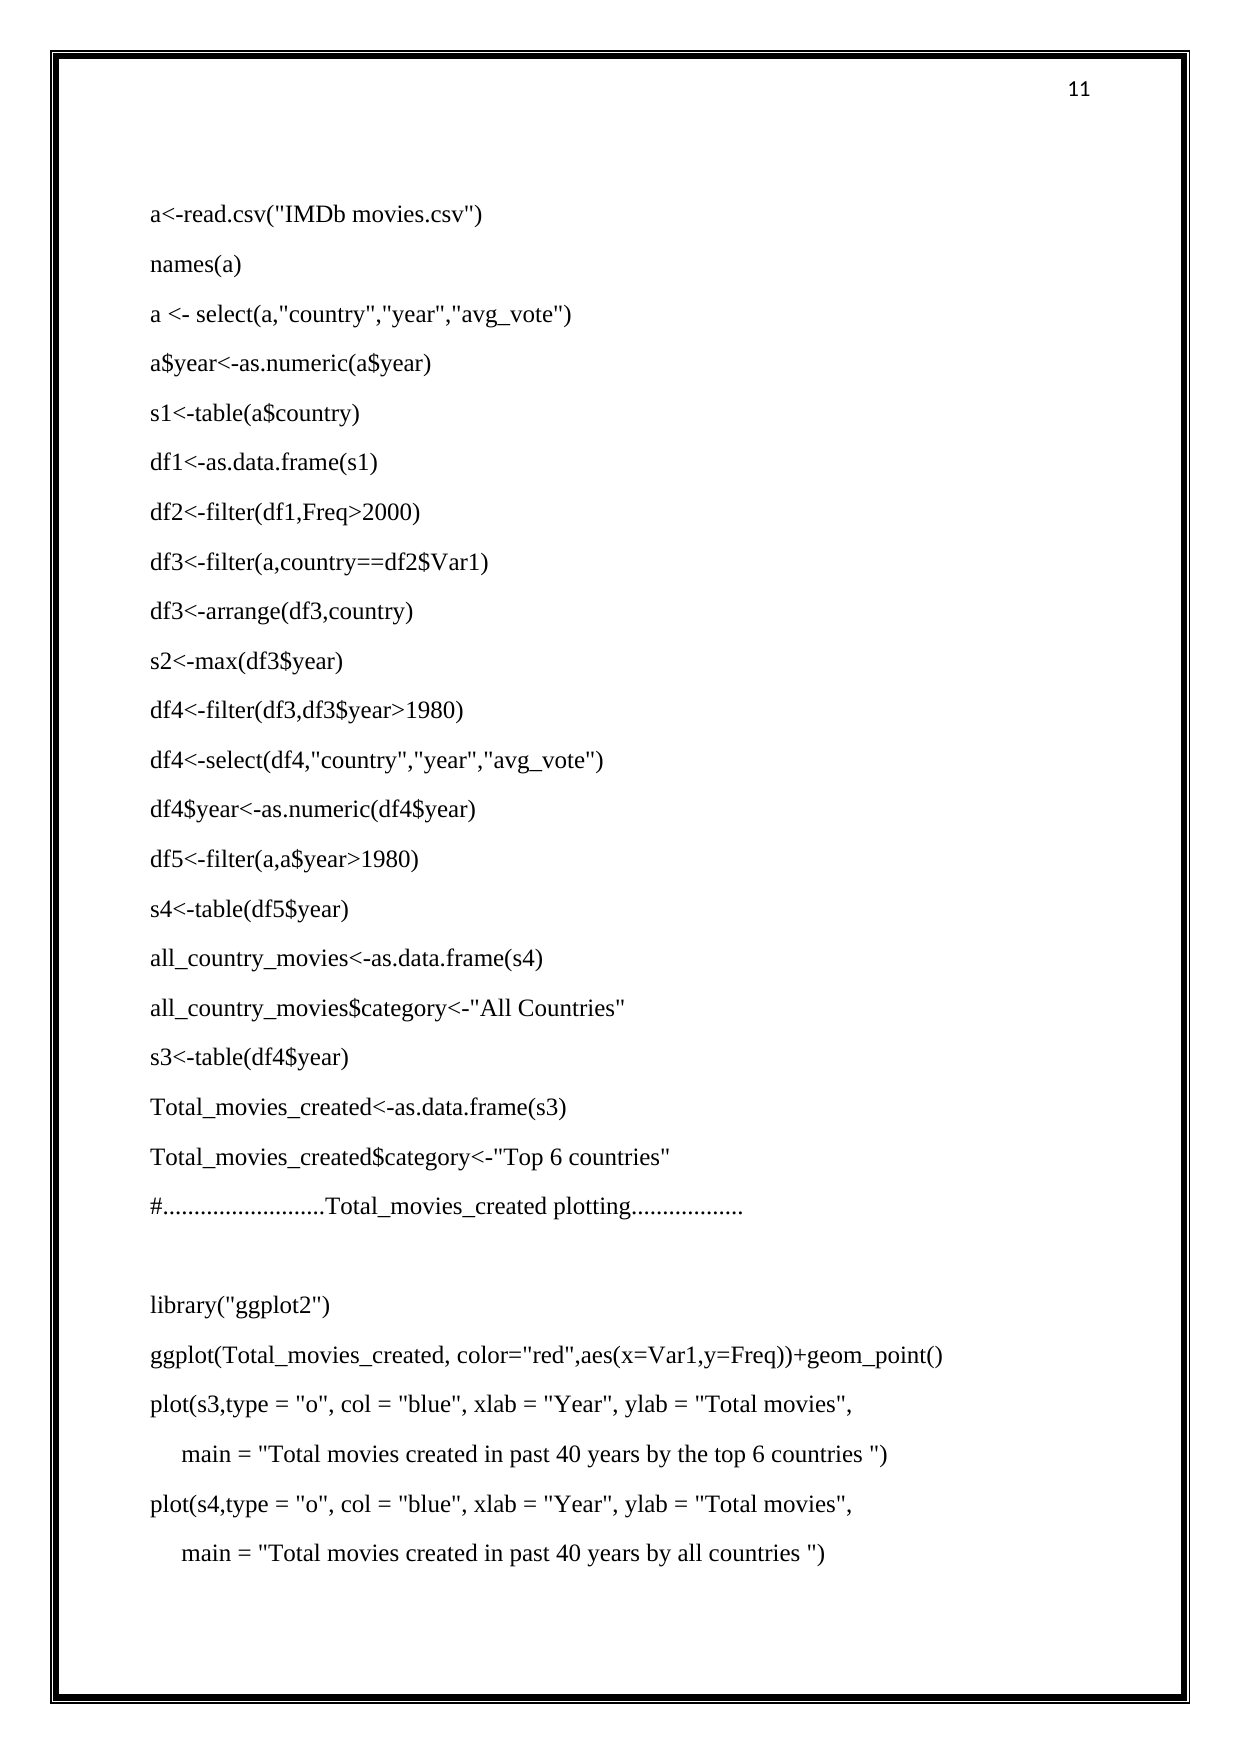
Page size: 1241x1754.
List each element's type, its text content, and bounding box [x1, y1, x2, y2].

text all_country_movies<-as.data.frame(s4) [150, 943, 1090, 972]
text s2<-max(df3$year) [150, 646, 1090, 674]
text df2<-filter(df1,Freq>2000) [150, 497, 1090, 526]
text plot(s3,type = "o", col = "blue", xlab = "Year", ylab = "Total movies", [150, 1389, 1090, 1418]
text main = "Total movies created in past 40 years by all countries ") [150, 1538, 1090, 1567]
text all_country_movies$category<-"All Countries" [150, 993, 1090, 1022]
text df3<-arrange(df3,country) [150, 596, 1090, 625]
text df4$year<-as.numeric(df4$year) [150, 794, 1090, 823]
text a$year<-as.numeric(a$year) [150, 348, 1090, 377]
text Total_movies_created$category<-"Top 6 countries" [150, 1142, 1090, 1170]
text df3<-filter(a,country==df2$Var1) [150, 547, 1090, 575]
text s1<-table(a$country) [150, 398, 1090, 427]
text df1<-as.data.frame(s1) [150, 447, 1090, 476]
text a<-read.csv("IMDb movies.csv") [150, 199, 1090, 228]
text plot(s4,type = "o", col = "blue", xlab = "Year", ylab = "Total movies", [150, 1489, 1090, 1517]
text main = "Total movies created in past 40 years by the top 6 countries ") [150, 1439, 1090, 1468]
text Total_movies_created<-as.data.frame(s3) [150, 1092, 1090, 1121]
text df4<-filter(df3,df3$year>1980) [150, 695, 1090, 724]
text df5<-filter(a,a$year>1980) [150, 844, 1090, 873]
text s3<-table(df4$year) [150, 1042, 1090, 1071]
text s4<-table(df5$year) [150, 894, 1090, 922]
text #..........................Total_movies_created plotting.................. [150, 1191, 1090, 1220]
text a <- select(a,"country","year","avg_vote") [150, 299, 1090, 327]
text ggplot(Total_movies_created, color="red",aes(x=Var1,y=Freq))+geom_point() [150, 1340, 1090, 1369]
text df4<-select(df4,"country","year","avg_vote") [150, 745, 1090, 774]
text library("ggplot2") [150, 1290, 1090, 1319]
text names(a) [150, 249, 1090, 278]
